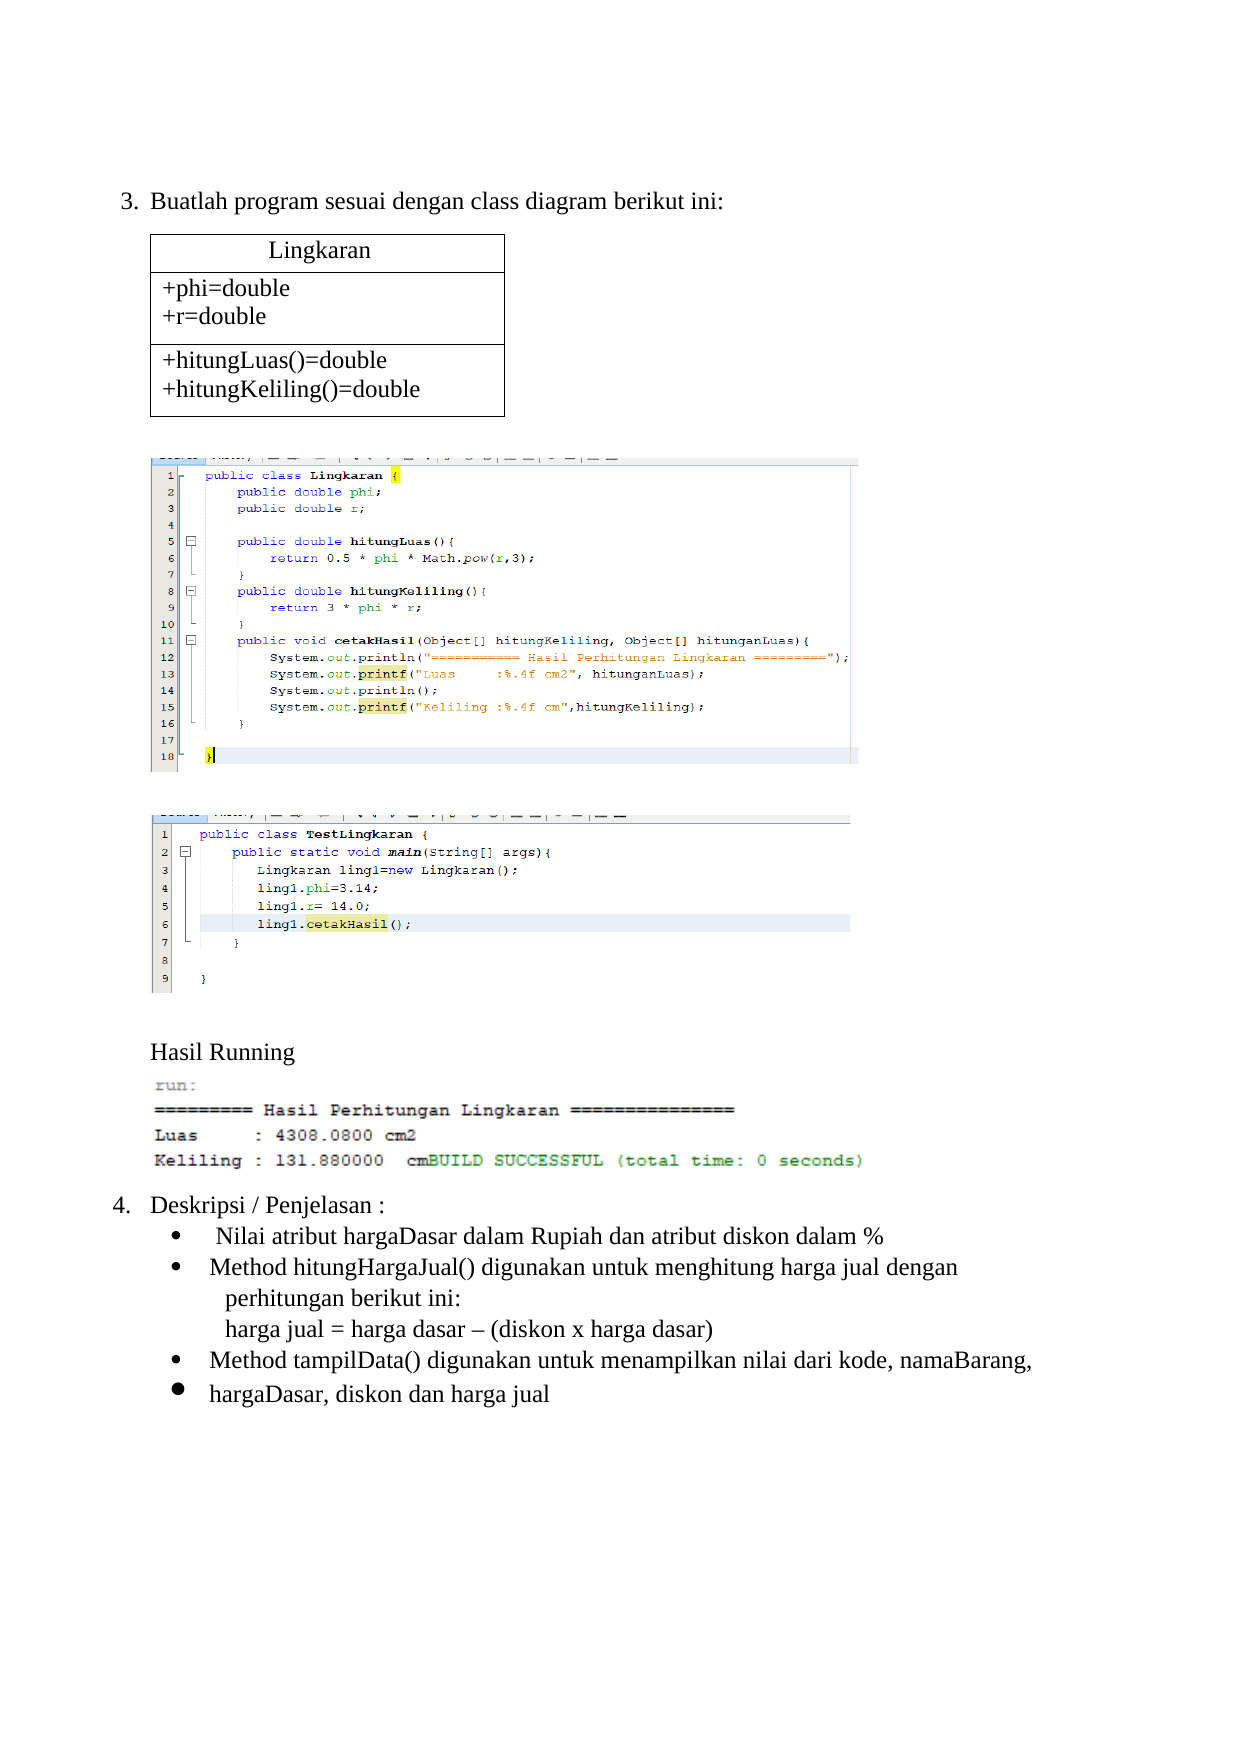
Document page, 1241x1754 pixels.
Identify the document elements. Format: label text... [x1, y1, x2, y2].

list Method hitungHargaJual() digunakan untuk menghitung harga jual dengan [172, 1252, 1090, 1281]
list perhitungan berikut ini: [209, 1283, 1090, 1312]
table_header Lingkaran [151, 235, 504, 272]
list Buatlah program sesuai dengan class diagram berikut ini: [120, 186, 1090, 215]
list Nilai atribut hargaDasar dalam Rupiah dan atribut diskon dalam % [172, 1221, 1090, 1250]
list Method tampilData() digunakan untuk menampilkan nilai dari kode, namaBarang, [172, 1345, 1090, 1374]
list harga jual = harga dasar – (diskon x harga dasar) [209, 1314, 1090, 1343]
table_cell +hitungLuas()=double +hitungKeliling()=double [151, 345, 504, 416]
picture [150, 458, 859, 772]
picture [150, 815, 851, 993]
list hargaDasar, diskon dan harga jual [172, 1376, 1090, 1410]
list Deskripsi / Penjelasan : [112, 1190, 1090, 1219]
table_cell +phi=double +r=double [151, 273, 504, 344]
list Hasil Running [150, 1037, 1090, 1065]
picture [150, 1067, 877, 1188]
